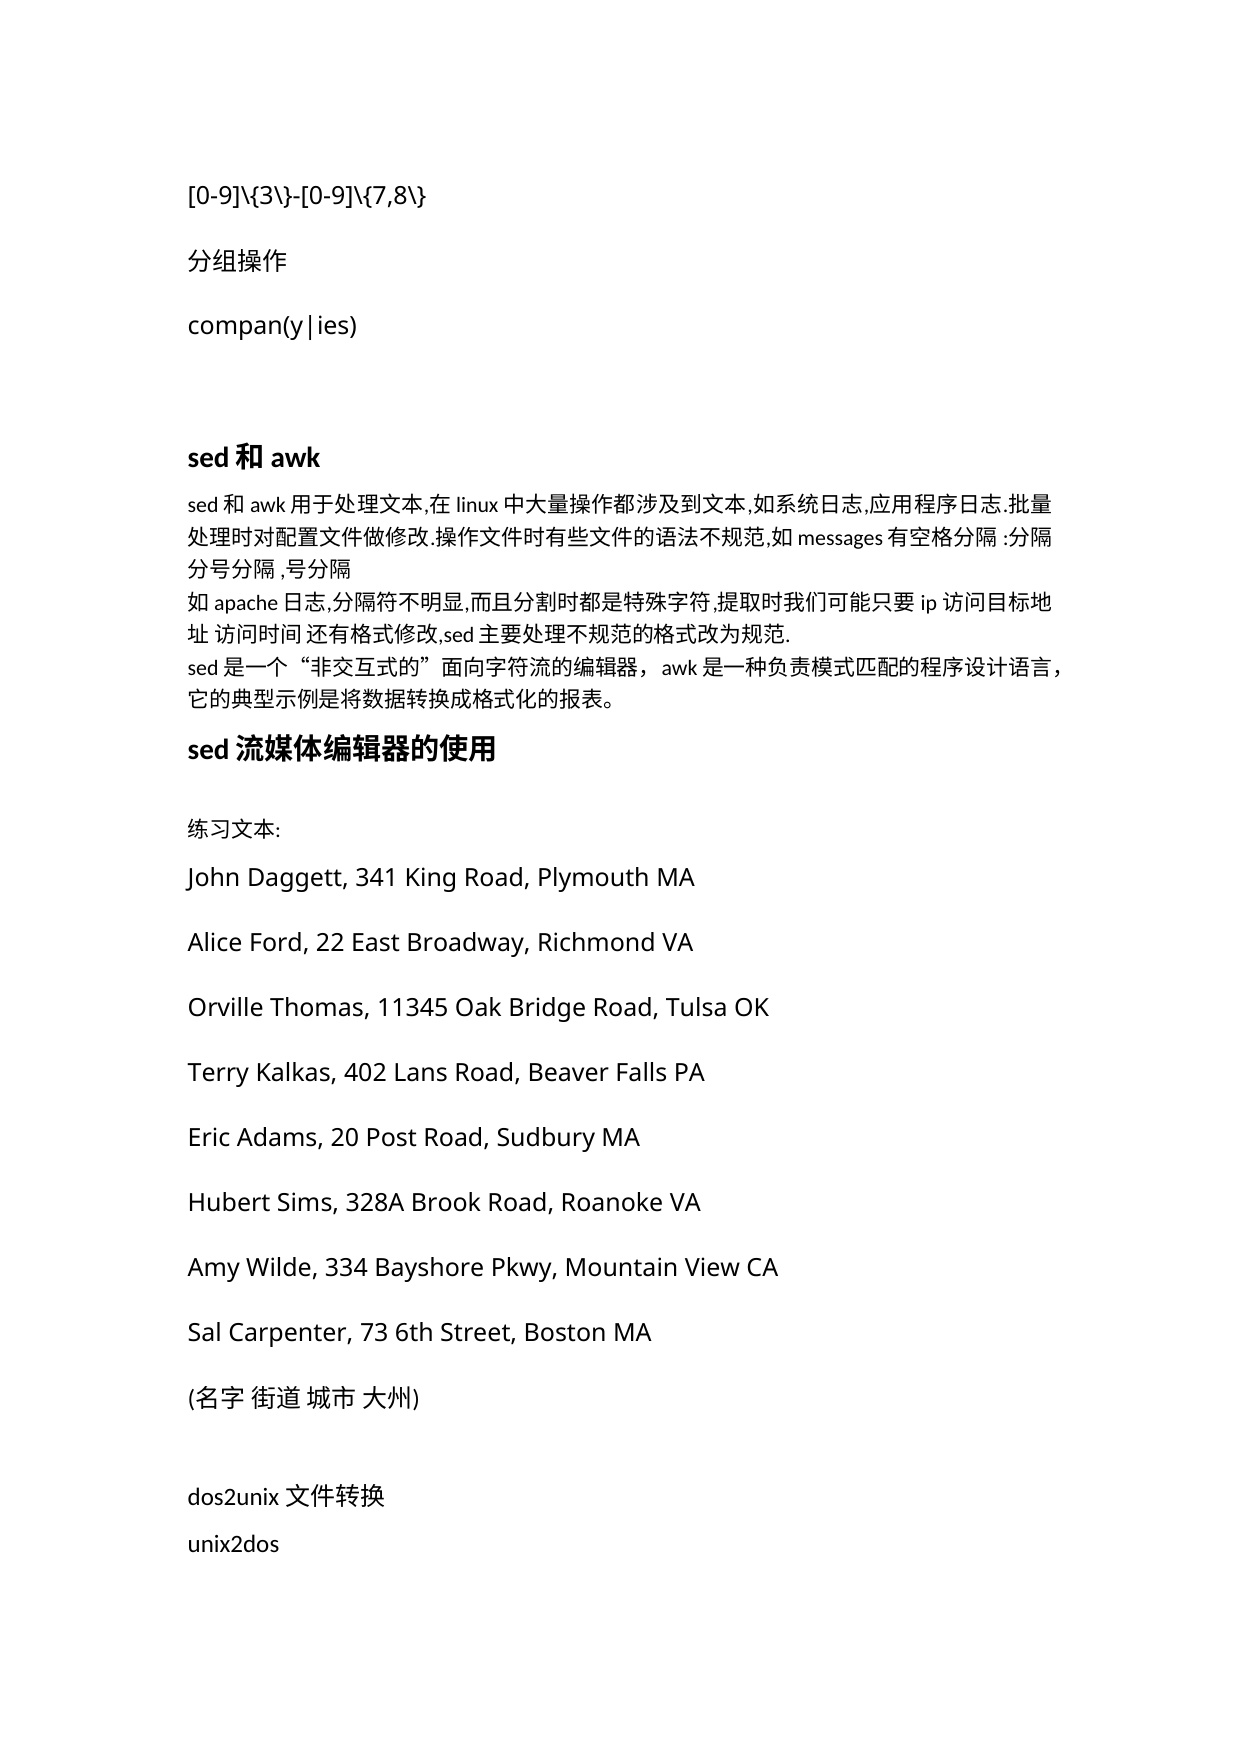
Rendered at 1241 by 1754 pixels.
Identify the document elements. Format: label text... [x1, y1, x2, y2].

text Terry Kalkas, 402 Lans Road, Beaver Falls PA [187, 1039, 1053, 1104]
text 分组操作 [187, 227, 1053, 292]
text Eric Adams, 20 Post Road, Sudbury MA [187, 1104, 1053, 1169]
text unix2dos [187, 1527, 1053, 1559]
text 如apache日志,分隔符不明显,而且分割时都是特殊字符,提取时我们可能只要ip 访问目标地址 访问时间 还有格式修改,sed主要处理不规范的格式改为规范. [187, 584, 1053, 649]
text Hubert Sims, 328A Brook Road, Roanoke VA [187, 1169, 1053, 1234]
text dos2unix 文件转换 [187, 1462, 1053, 1527]
text John Daggett, 341 King Road, Plymouth MA [187, 844, 1053, 909]
text (名字 街道 城市 大州) [187, 1364, 1053, 1429]
text compan(y|ies) [187, 292, 1053, 357]
text sed和awk用于处理文本,在linux中大量操作都涉及到文本,如系统日志,应用程序日志.批量处理时对配置文件做修改.操作文件时有些文件的语法不规范,如messages有空格分隔 :分隔 分号分隔 ,号分隔 [187, 487, 1053, 584]
text [0-9]\{3\}-[0-9]\{7,8\} [187, 162, 1053, 227]
text sed和awk [187, 422, 1053, 487]
text Orville Thomas, 11345 Oak Bridge Road, Tulsa OK [187, 974, 1053, 1039]
text sed流媒体编辑器的使用 [187, 714, 1053, 779]
text 练习文本: [187, 812, 1053, 844]
text Amy Wilde, 334 Bayshore Pkwy, Mountain View CA [187, 1234, 1053, 1299]
text sed是一个“非交互式的”面向字符流的编辑器，awk是一种负责模式匹配的程序设计语言，它的典型示例是将数据转换成格式化的报表。 [187, 649, 1053, 714]
text Sal Carpenter, 73 6th Street, Boston MA [187, 1299, 1053, 1364]
text Alice Ford, 22 East Broadway, Richmond VA [187, 909, 1053, 974]
